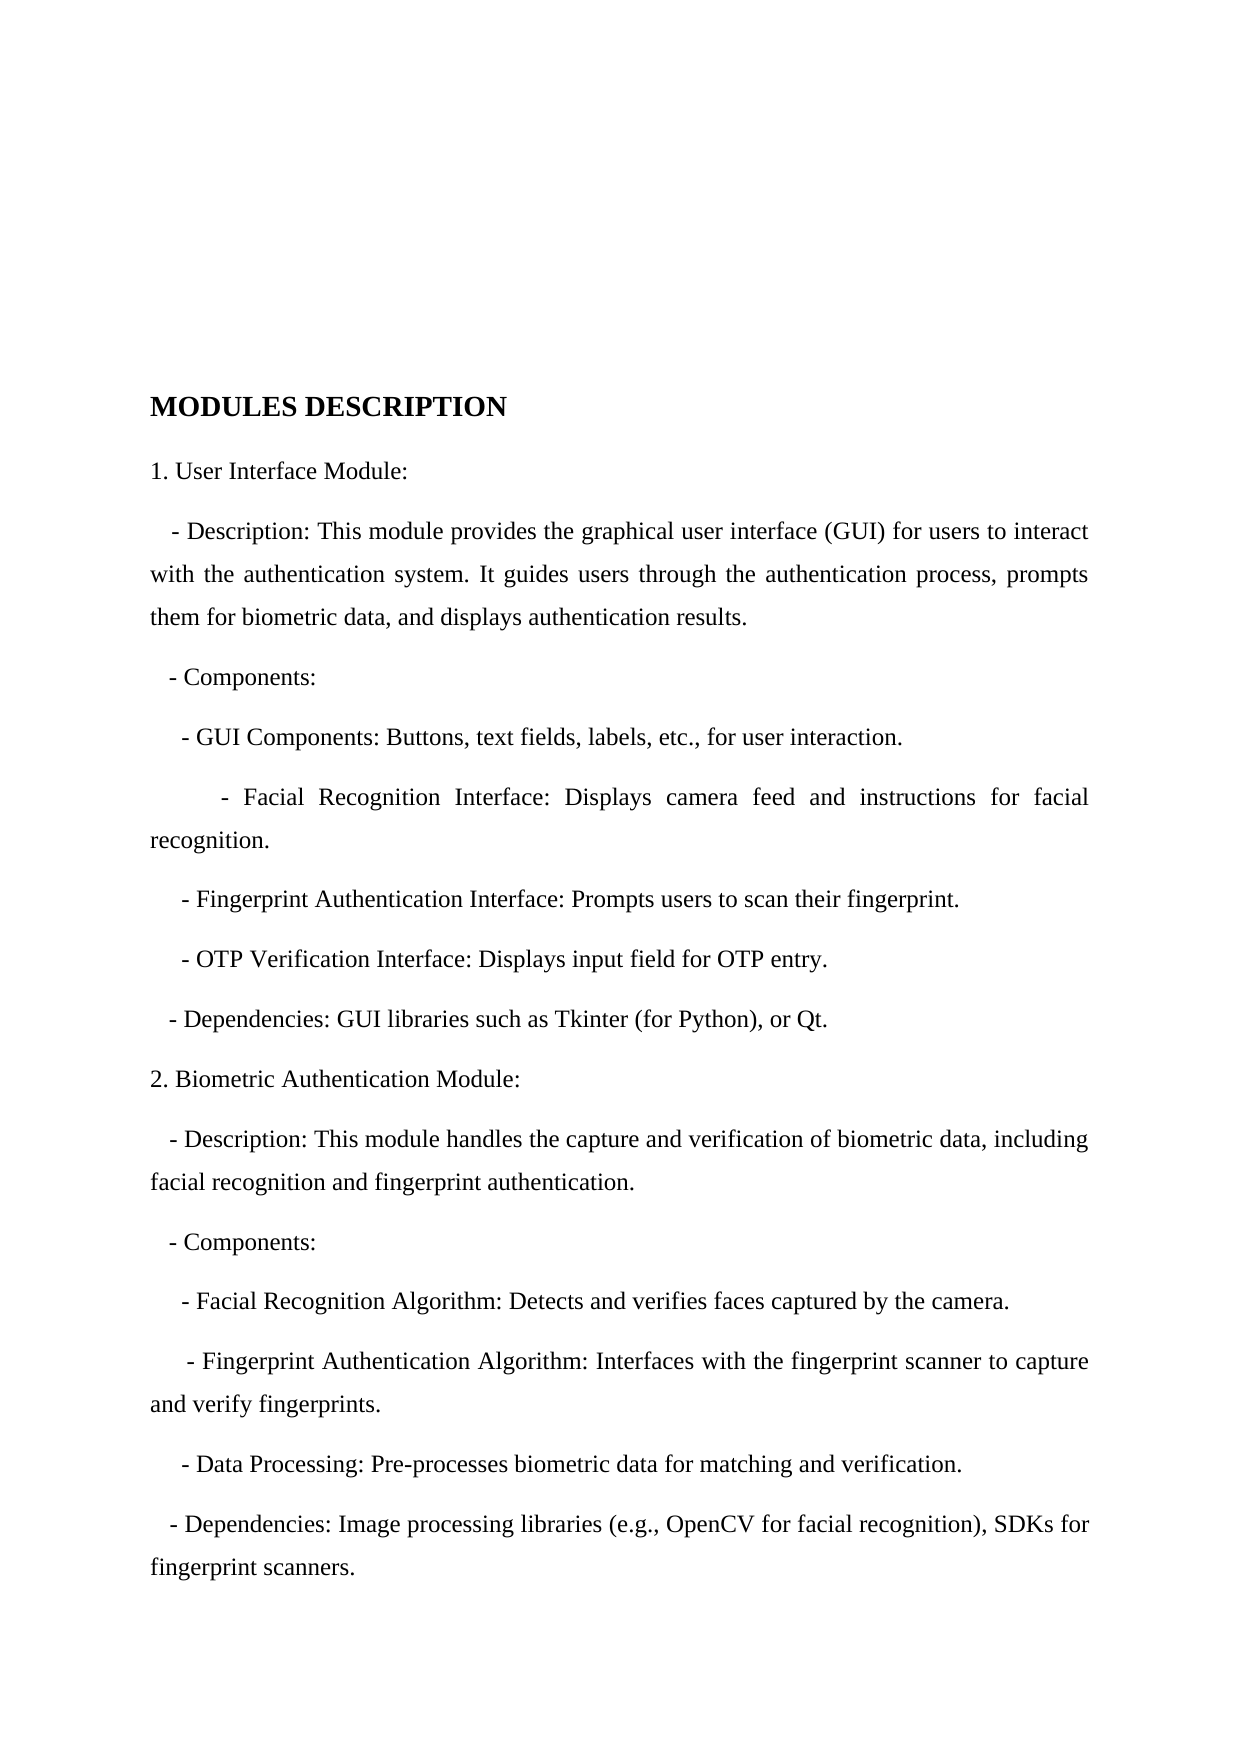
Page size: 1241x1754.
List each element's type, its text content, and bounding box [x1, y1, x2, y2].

text MODULES DESCRIPTION [150, 389, 1090, 423]
text - Data Processing: Pre-processes biometric data for matching and verification. [150, 1449, 1090, 1478]
text - OTP Verification Interface: Displays input field for OTP entry. [150, 944, 1090, 973]
text - Fingerprint Authentication Algorithm: Interfaces with the fingerprint scanner to capture and verify fingerprints. [150, 1346, 1090, 1418]
text 2. Biometric Authentication Module: [150, 1064, 1090, 1093]
text - Facial Recognition Algorithm: Detects and verifies faces captured by the camera. [150, 1286, 1090, 1315]
text - Fingerprint Authentication Interface: Prompts users to scan their fingerprint. [150, 884, 1090, 913]
text - Components: [150, 1227, 1090, 1255]
text 1. User Interface Module: [150, 456, 1090, 485]
text - GUI Components: Buttons, text fields, labels, etc., for user interaction. [150, 722, 1090, 751]
text - Dependencies: GUI libraries such as Tkinter (for Python), or Qt. [150, 1004, 1090, 1033]
text - Dependencies: Image processing libraries (e.g., OpenCV for facial recognition), SDKs for fingerprint scanners. [150, 1509, 1090, 1581]
text - Components: [150, 662, 1090, 691]
text - Description: This module handles the capture and verification of biometric data, including facial recognition and fingerprint authentication. [150, 1124, 1090, 1196]
text - Facial Recognition Interface: Displays camera feed and instructions for facial recognition. [150, 782, 1090, 853]
text - Description: This module provides the graphical user interface (GUI) for users to interact with the authentication system. It guides users through the authentication process, prompts them for biometric data, and displays authentication results. [150, 516, 1090, 631]
